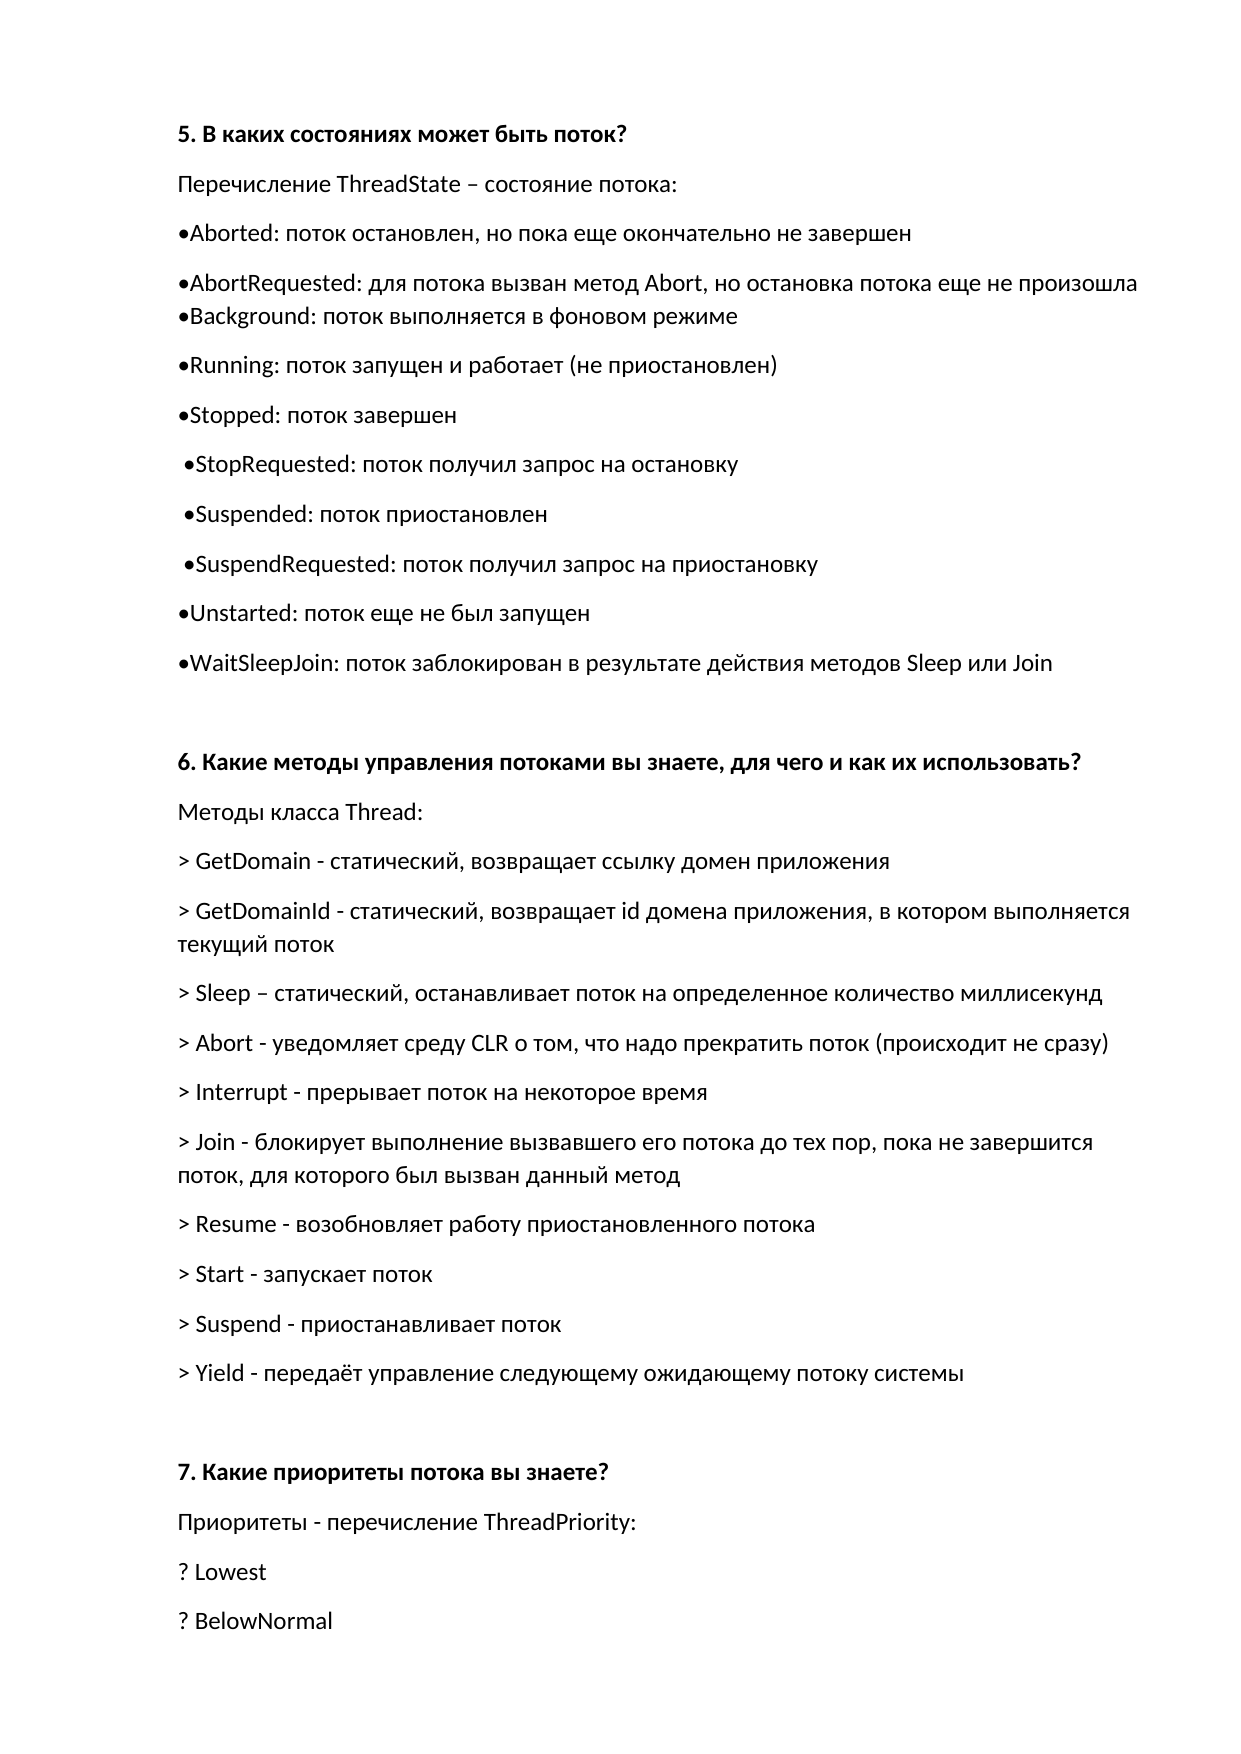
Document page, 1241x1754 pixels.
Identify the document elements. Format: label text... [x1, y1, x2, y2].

text •AbortRequested: для потока вызван метод Abort, но остановка потока еще не произошла •Background: поток выполняется в фоновом режиме [177, 267, 1152, 330]
text Методы класса Thread: [177, 796, 1152, 826]
text •Stopped: поток завершен [177, 399, 1152, 429]
text Приоритеты - перечисление ThreadPriority: [177, 1506, 1152, 1537]
text •Aborted: поток остановлен, но пока еще окончательно не завершен [177, 217, 1152, 248]
text > Resume - возобновляет работу приостановленного потока [177, 1208, 1152, 1239]
text 6. Какие методы управления потоками вы знаете, для чего и как их использовать? [177, 746, 1152, 777]
text > Yield - передаёт управление следующему ожидающему потоку системы [177, 1357, 1152, 1388]
text > Sleep – статический, останавливает поток на определенное количество миллисекунд [177, 977, 1152, 1008]
text > Abort - уведомляет среду CLR о том, что надо прекратить поток (происходит не сразу) [177, 1027, 1152, 1057]
text 5. В каких состояниях может быть поток? [177, 118, 1152, 149]
text > GetDomain - статический, возвращает ссылку домен приложения [177, 845, 1152, 876]
text Перечисление ThreadState – состояние потока: [177, 168, 1152, 198]
text •StopRequested: поток получил запрос на остановку [177, 448, 1152, 479]
text •Running: поток запущен и работает (не приостановлен) [177, 349, 1152, 380]
text •SuspendRequested: поток получил запрос на приостановку [177, 548, 1152, 578]
text ? Lowest [177, 1556, 1152, 1586]
text > Start - запускает поток [177, 1258, 1152, 1289]
text > GetDomainId - статический, возвращает id домена приложения, в котором выполняется текущий поток [177, 895, 1152, 958]
text 7. Какие приоритеты потока вы знаете? [177, 1456, 1152, 1487]
text > Interrupt - прерывает поток на некоторое время [177, 1076, 1152, 1107]
text > Join - блокирует выполнение вызвавшего его потока до тех пор, пока не завершится поток, для которого был вызван данный метод [177, 1126, 1152, 1189]
text •Suspended: поток приостановлен [177, 498, 1152, 529]
text •Unstarted: поток еще не был запущен [177, 597, 1152, 628]
text ? BelowNormal [177, 1605, 1152, 1636]
text •WaitSleepJoin: поток заблокирован в результате действия методов Sleep или Join [177, 647, 1152, 677]
text > Suspend - приостанавливает поток [177, 1308, 1152, 1338]
